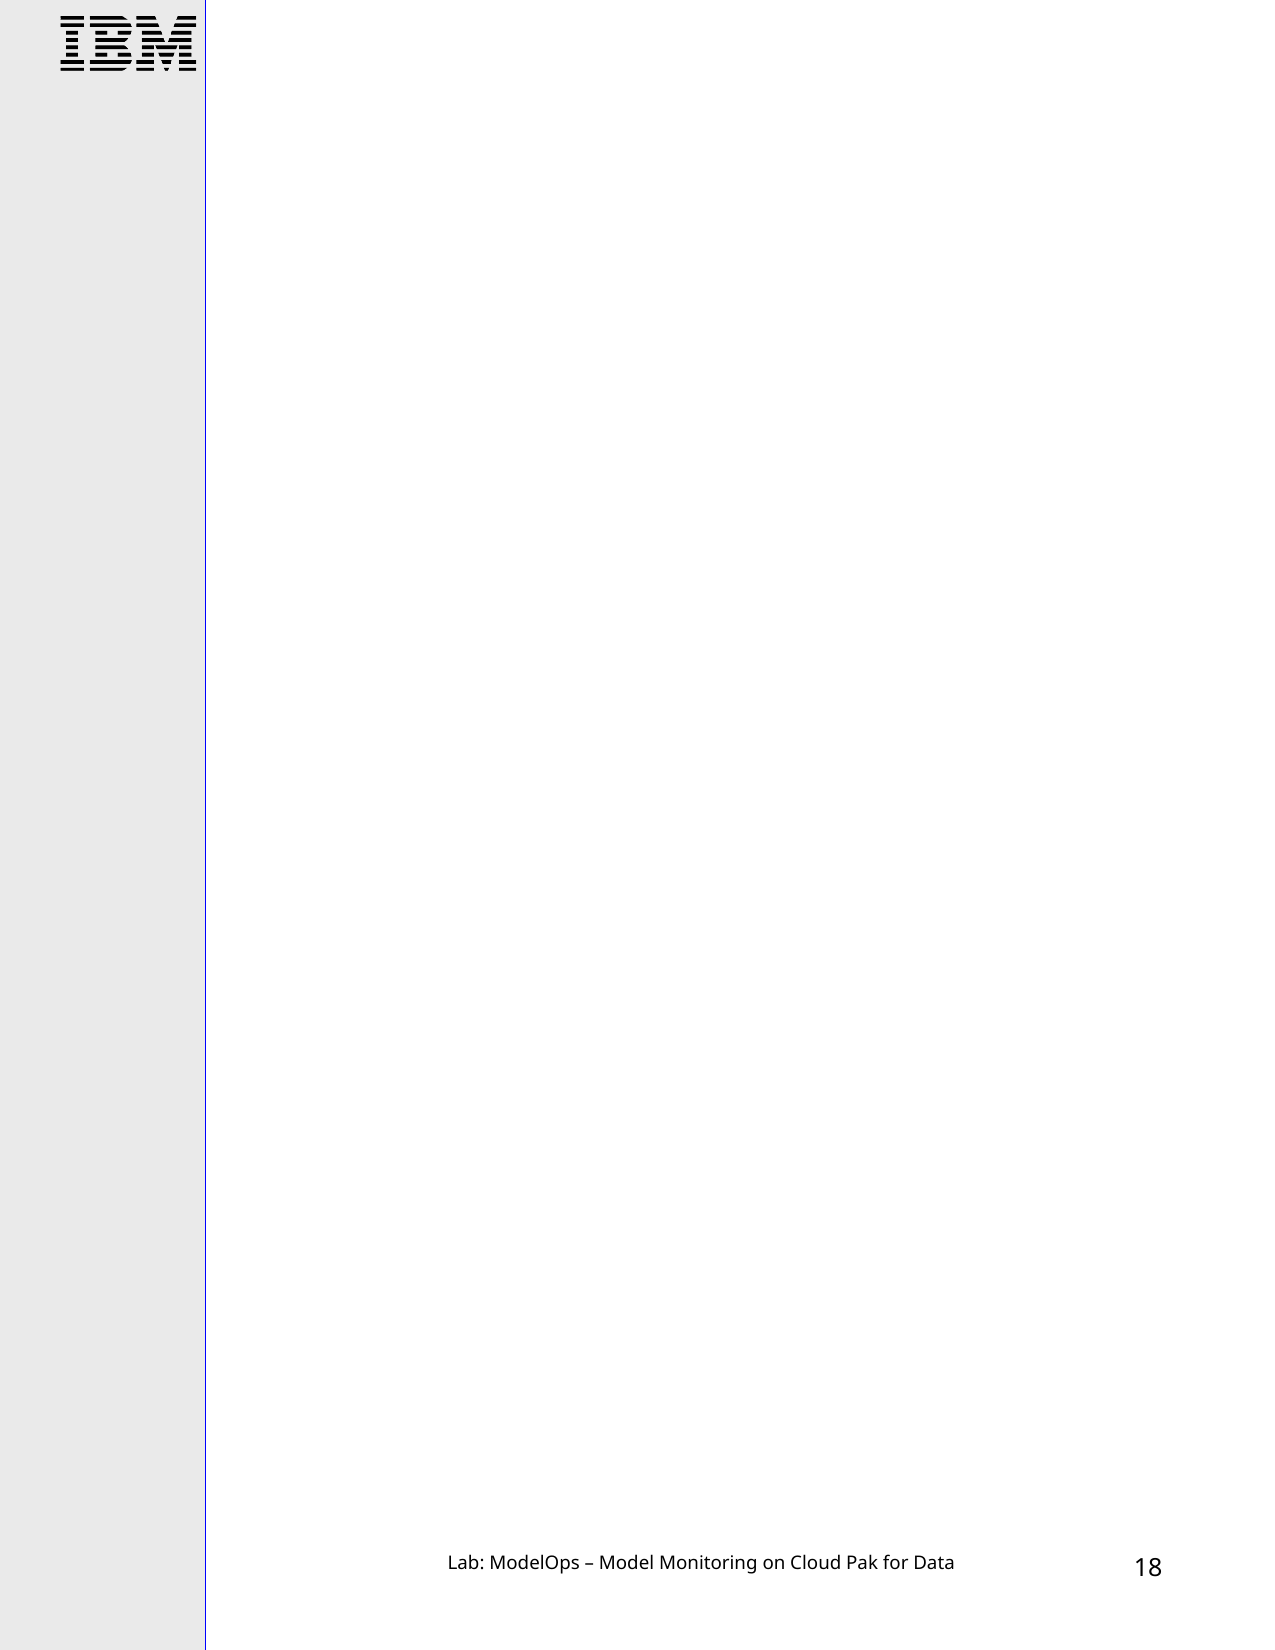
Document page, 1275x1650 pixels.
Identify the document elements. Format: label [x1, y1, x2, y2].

picture [60, 16, 197, 71]
